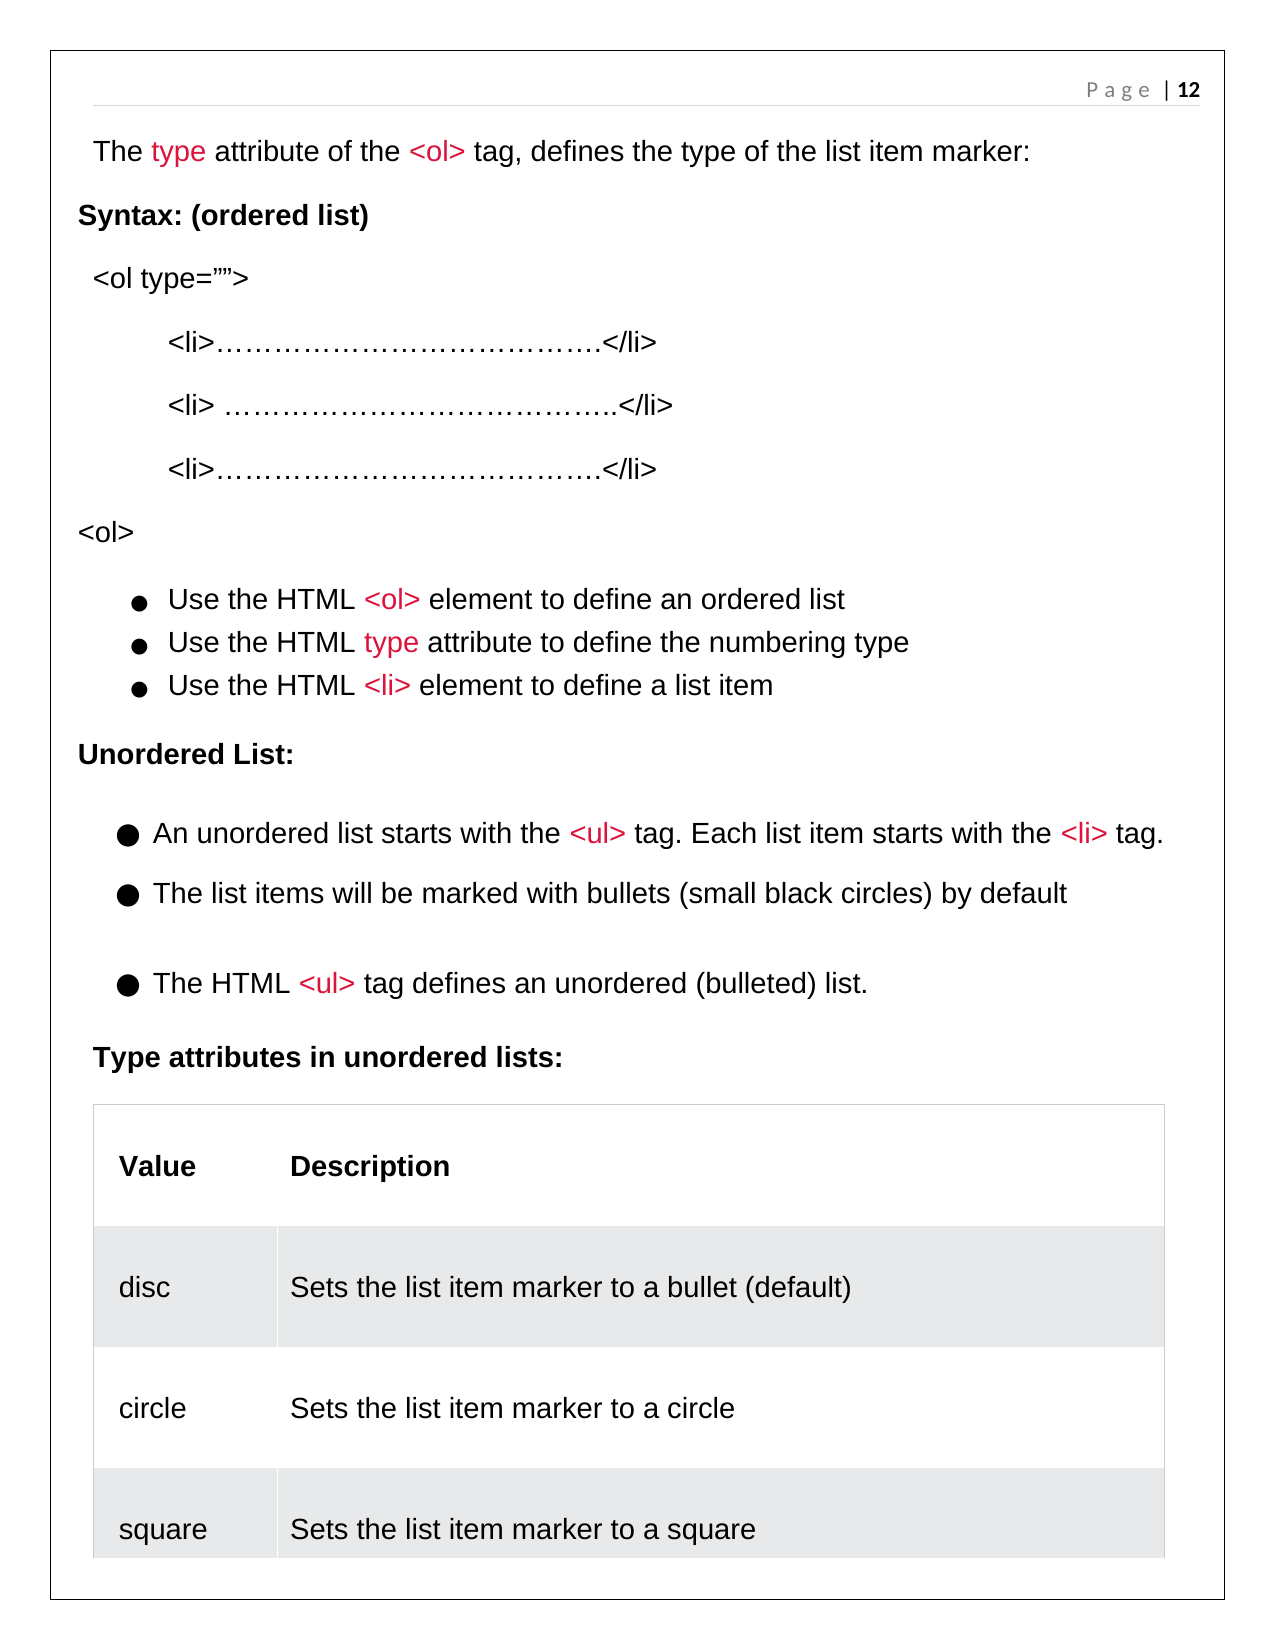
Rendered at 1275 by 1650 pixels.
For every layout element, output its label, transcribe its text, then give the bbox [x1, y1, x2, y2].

table_cell Sets the list item marker to a bullet (default) [278, 1226, 1164, 1347]
table_cell square [94, 1468, 277, 1558]
text Unordered List: [78, 737, 1200, 771]
list Use the HTML type attribute to define the numbering type [130, 622, 1200, 664]
text <ol> [78, 515, 1200, 549]
text The type attribute of the <ol> tag, defines the type of the list item marker: [93, 134, 1200, 168]
table_cell disc [94, 1226, 277, 1347]
list The list items will be marked with bullets (small black circles) by default [115, 860, 1200, 920]
text Type attributes in unordered lists: [93, 1040, 1200, 1073]
table_header Value [94, 1105, 277, 1226]
list Use the HTML <ol> element to define an ordered list [130, 579, 1200, 622]
text <li>………………………………….</li> [78, 325, 1200, 358]
table_header Description [278, 1105, 1164, 1226]
text <li>………………………………….</li> [78, 452, 1200, 485]
text Syntax: (ordered list) [78, 198, 1200, 231]
text <li> …………………………………..</li> [78, 388, 1200, 422]
table_cell Sets the list item marker to a circle [278, 1347, 1164, 1468]
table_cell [278, 1468, 1164, 1558]
table_cell circle [94, 1347, 277, 1468]
text <ol type=””> [78, 261, 1200, 295]
list The HTML <ul> tag defines an unordered (bulleted) list. [115, 950, 1200, 1010]
list An unordered list starts with the <ul> tag. Each list item starts with the <li> tag. [115, 801, 1200, 860]
list Use the HTML <li> element to define a list item [130, 664, 1200, 707]
